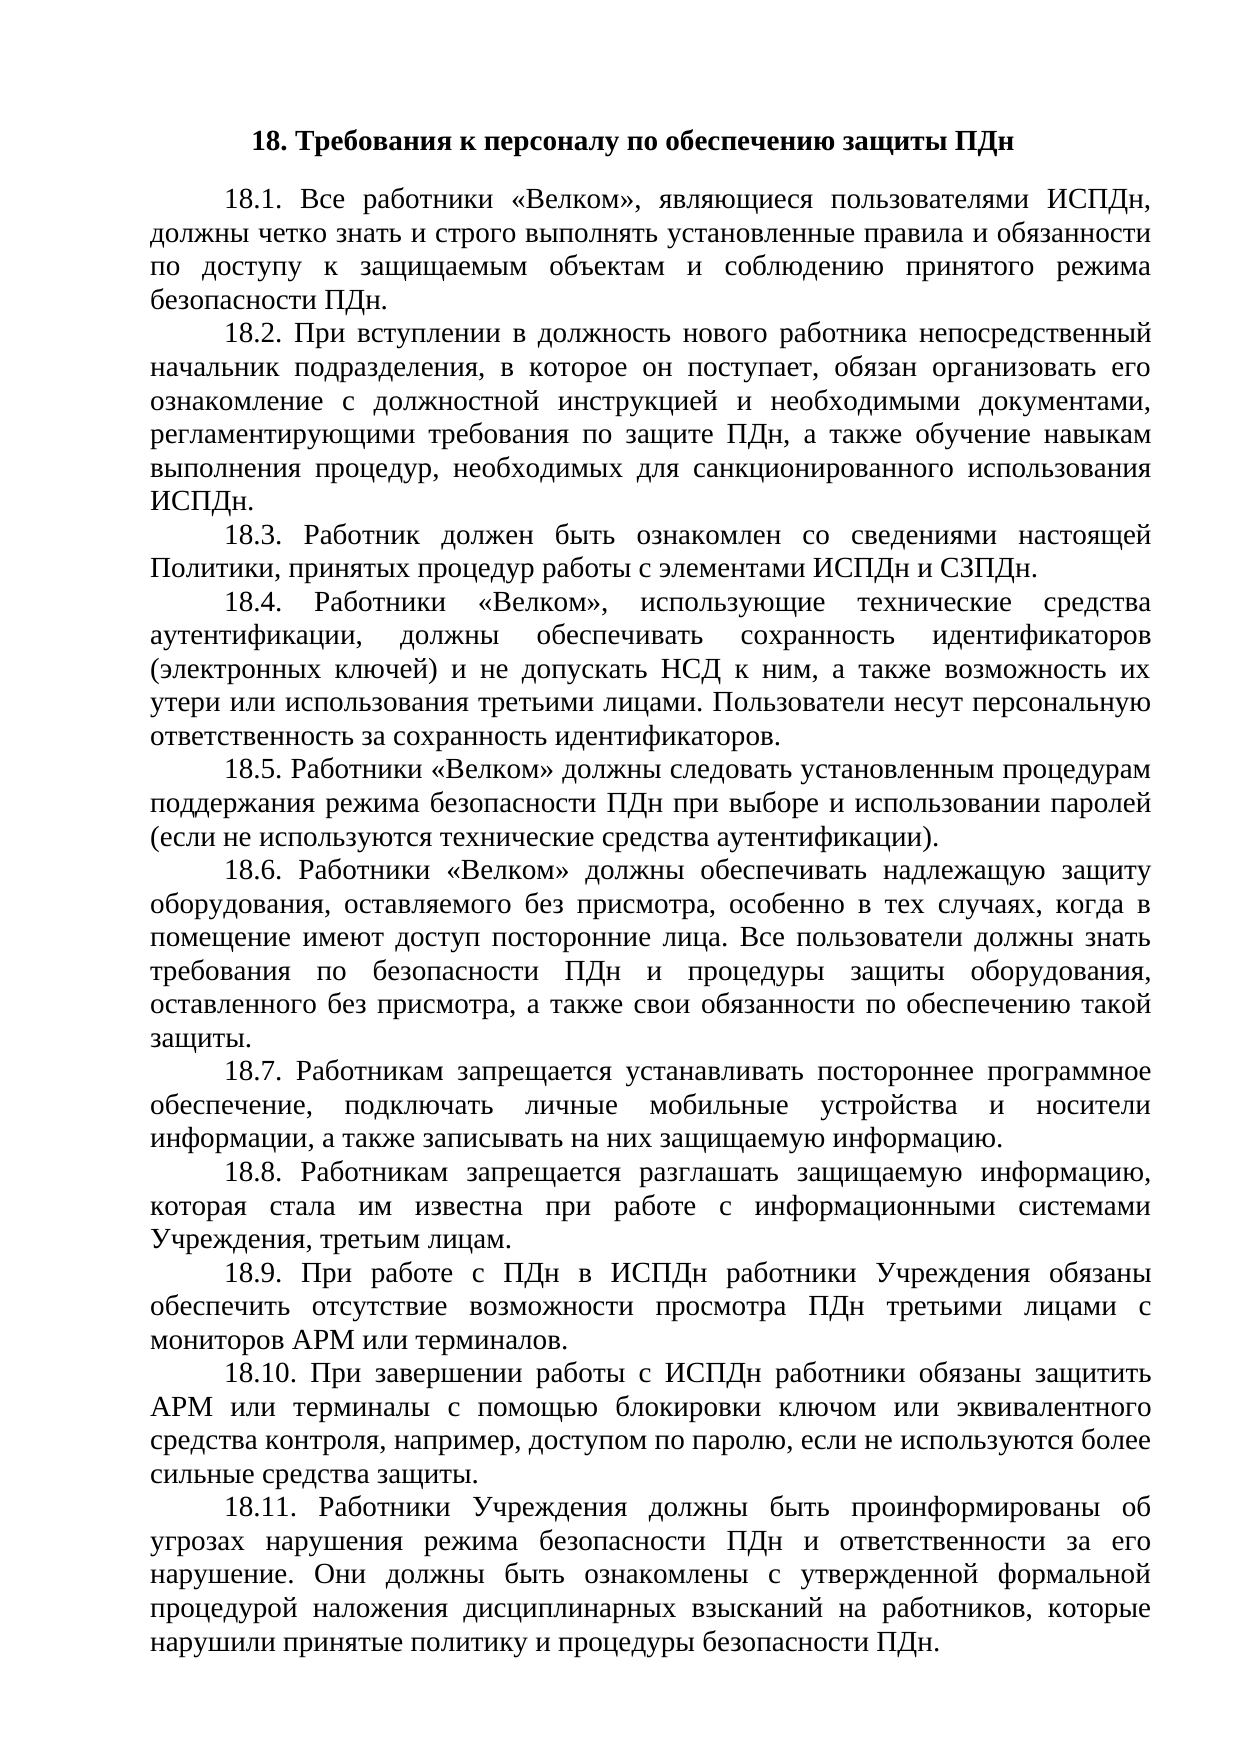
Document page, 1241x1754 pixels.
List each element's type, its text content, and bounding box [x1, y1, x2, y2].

text 18.3. Работник должен быть ознакомлен со сведениями настоящей Политики, принятых процедур работы с элементами ИСПДн и СЗПДн. [150, 517, 1152, 584]
text 18.10. При завершении работы с ИСПДн работники обязаны защитить АРМ или терминалы c помощью блокировки ключом или эквивалентного средства контроля, например, доступом по паролю, если не используются более сильные средства защиты. [150, 1355, 1152, 1489]
text 18.6. Работники «Велком» должны обеспечивать надлежащую защиту оборудования, оставляемого без присмотра, особенно в тех случаях, когда в помещение имеют доступ посторонние лица. Все пользователи должны знать требования по безопасности ПДн и процедуры защиты оборудования, оставленного без присмотра, а также свои обязанности по обеспечению такой защиты. [150, 852, 1152, 1053]
text 18.5. Работники «Велком» должны следовать установленным процедурам поддержания режима безопасности ПДн при выборе и использовании паролей (если не используются технические средства аутентификации). [150, 752, 1152, 852]
text 18. Требования к персоналу по обеспечению защиты ПДн [177, 123, 1152, 156]
text 18.4. Работники «Велком», использующие технические средства аутентификации, должны обеспечивать сохранность идентификаторов (электронных ключей) и не допускать НСД к ним, а также возможность их утери или использования третьими лицами. Пользователи несут персональную ответственность за сохранность идентификаторов. [150, 584, 1152, 752]
text 18.11. Работники Учреждения должны быть проинформированы об угрозах нарушения режима безопасности ПДн и ответственности за его нарушение. Они должны быть ознакомлены с утвержденной формальной процедурой наложения дисциплинарных взысканий на работников, которые нарушили принятые политику и процедуры безопасности ПДн. [150, 1489, 1152, 1657]
text 18.2. При вступлении в должность нового работника непосредственный начальник подразделения, в которое он поступает, обязан организовать его ознакомление с должностной инструкцией и необходимыми документами, регламентирующими требования по защите ПДн, а также обучение навыкам выполнения процедур, необходимых для санкционированного использования ИСПДн. [150, 316, 1152, 517]
text 18.8. Работникам запрещается разглашать защищаемую информацию, которая стала им известна при работе с информационными системами Учреждения, третьим лицам. [150, 1154, 1152, 1255]
text 18.1. Все работники «Велком», являющиеся пользователями ИСПДн, должны четко знать и строго выполнять установленные правила и обязанности по доступу к защищаемым объектам и соблюдению принятого режима безопасности ПДн. [150, 181, 1152, 316]
text 18.7. Работникам запрещается устанавливать постороннее программное обеспечение, подключать личные мобильные устройства и носители информации, а также записывать на них защищаемую информацию. [150, 1053, 1152, 1154]
text 18.9. При работе с ПДн в ИСПДн работники Учреждения обязаны обеспечить отсутствие возможности просмотра ПДн третьими лицами с мониторов АРМ или терминалов. [150, 1255, 1152, 1355]
